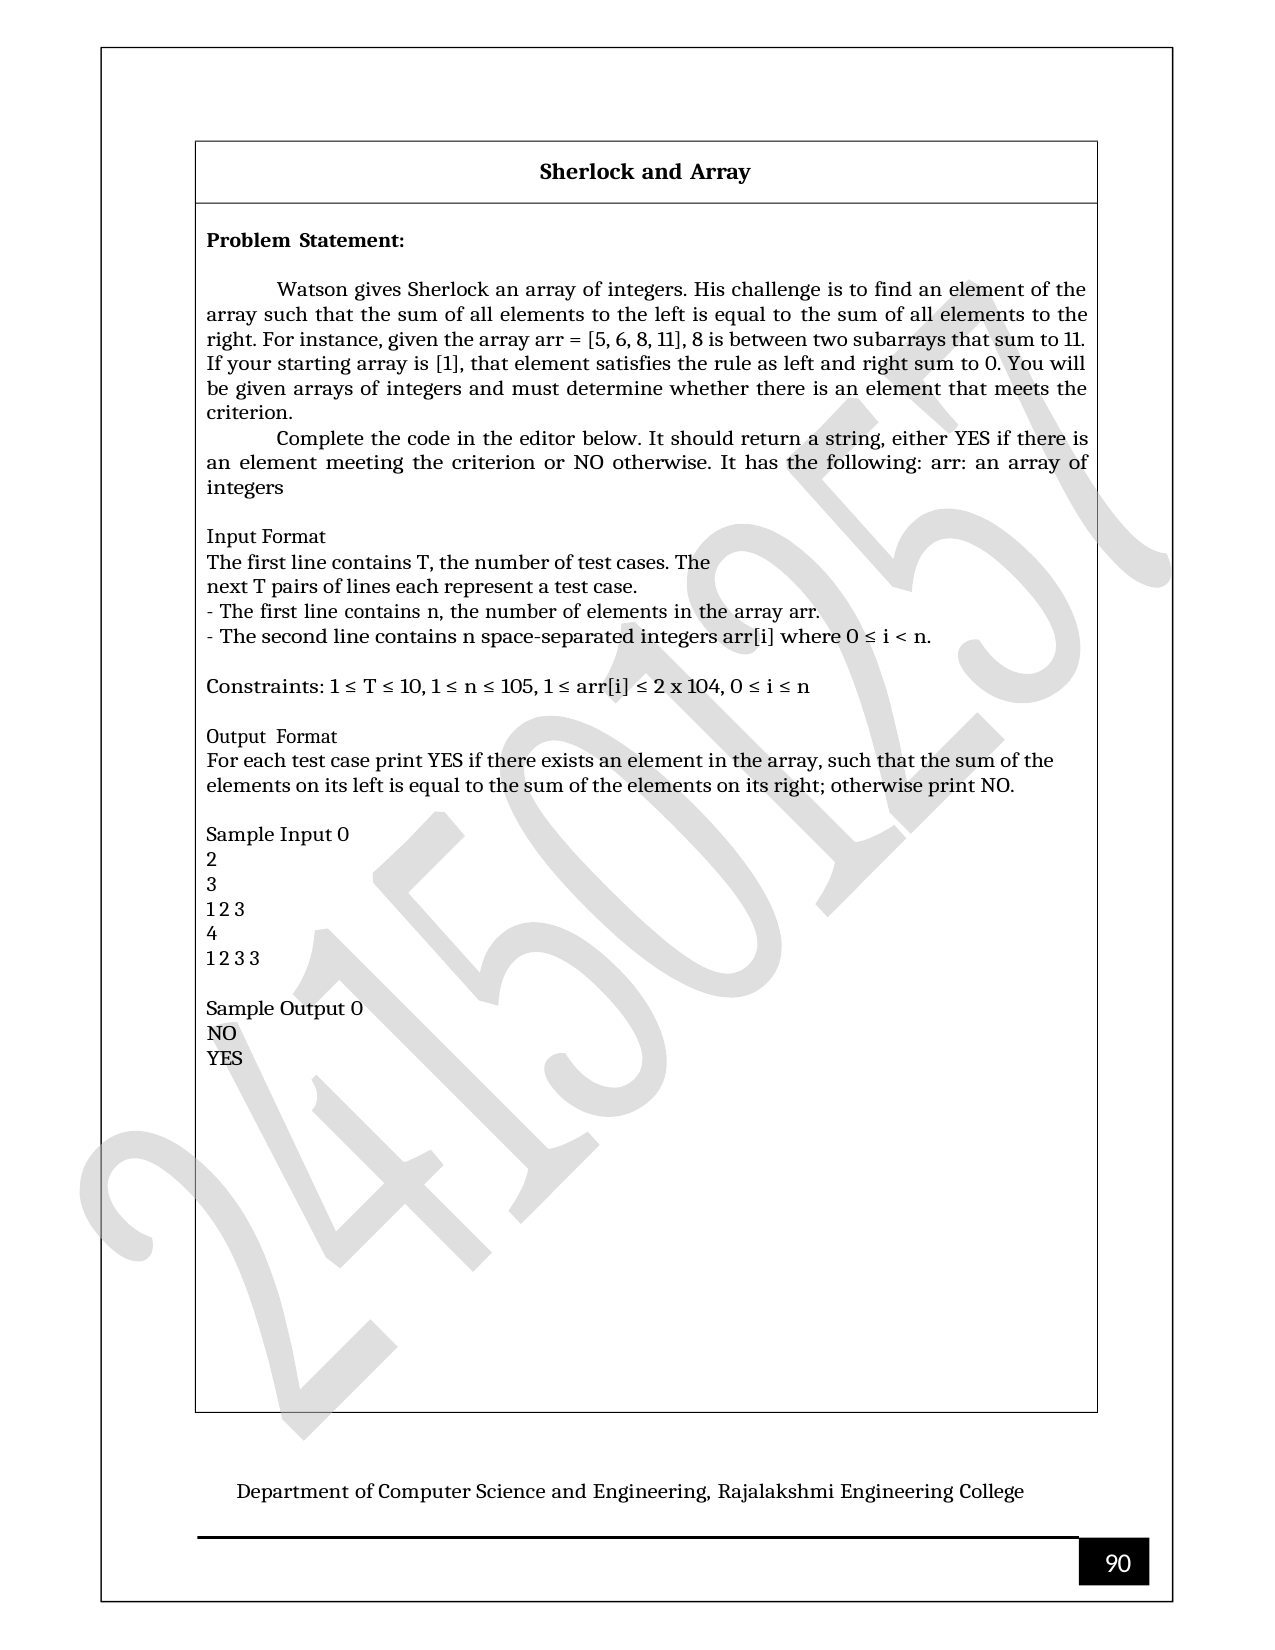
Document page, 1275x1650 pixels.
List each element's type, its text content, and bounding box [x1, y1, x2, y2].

text 3 [206, 872, 1200, 896]
list The second line contains n space-separated integers arr[i] where 0 ≤ i < n. Constraints: 1 ≤ T ≤ 10, 1 ≤ n ≤ 105, 1 ≤ arr[i] ≤ 2 x 104, 0 ≤ i ≤ n [206, 625, 954, 698]
text For each test case print YES if there exists an element in the array, such that the sum of the elements on its left is equal to the sum of the elements on its right; otherwise print NO. [206, 749, 1083, 797]
text Sample Output 0 NO [206, 997, 377, 1045]
text Complete the code in the editor below. It should return a string, either YES if there is an element meeting the criterion or NO otherwise. It has the following: arr: an array of integers [206, 426, 1088, 499]
text The first line contains T, the number of test cases. The next T pairs of lines each represent a test case. [206, 550, 724, 599]
text Input Format [206, 525, 1200, 549]
text YES [206, 1046, 1200, 1070]
text Output Format [206, 724, 1200, 748]
subtitle Problem Statement: [206, 228, 1200, 252]
text Department of Computer Science and Engineering, Rajalakshmi Engineering College [96, 1480, 1164, 1504]
list The first line contains n, the number of elements in the array arr. [206, 600, 1200, 624]
text Watson gives Sherlock an array of integers. His challenge is to find an element of the array such that the sum of all elements to the left is equal to the sum of all elements to the right. For instance, given the array arr = [5, 6, 8, 11], 8 is between two subarrays that sum to 11. If your starting array is [1], that element satisfies the rule as left and right sum to 0. You will be given arrays of integers and must determine whether there is an element that meets the criterion. [206, 278, 1088, 425]
text 1 2 3 3 [206, 947, 1200, 971]
subtitle Sherlock and Array [106, 158, 1186, 185]
text 1 2 3 [206, 897, 1200, 921]
text 4 [206, 922, 1200, 946]
text 2 [206, 848, 1200, 872]
text Sample Input 0 [206, 823, 1200, 847]
